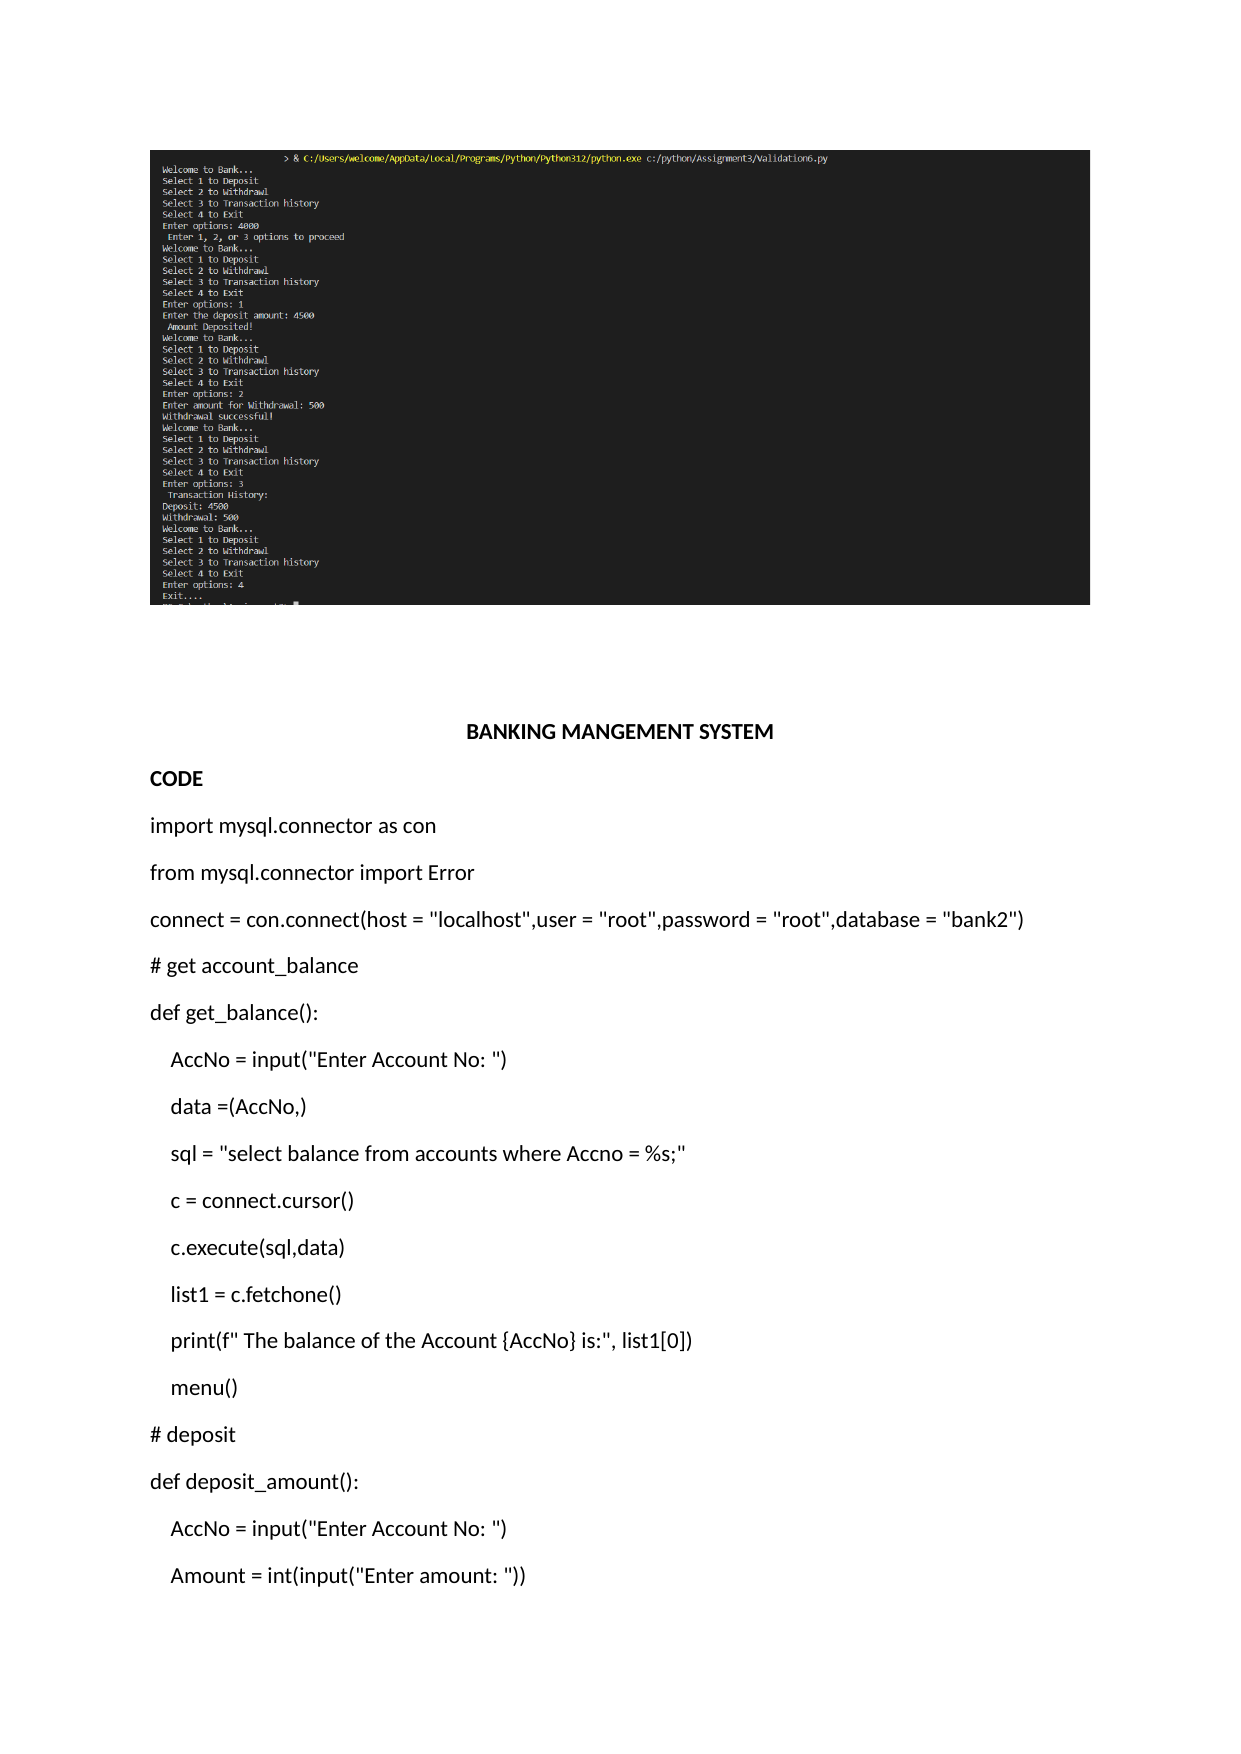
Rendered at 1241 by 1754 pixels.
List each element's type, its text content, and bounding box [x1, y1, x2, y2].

text from mysql.connector import Error [150, 858, 1090, 886]
text def get_balance(): [150, 998, 1090, 1027]
picture [150, 150, 1091, 605]
text CODE [150, 764, 1090, 792]
text BANKING MANGEMENT SYSTEM [150, 717, 1090, 745]
text AccNo = input("Enter Account No: ") [150, 1045, 1090, 1073]
text # deposit [150, 1420, 1090, 1448]
text menu() [150, 1373, 1090, 1402]
text c.execute(sql,data) [150, 1233, 1090, 1261]
text list1 = c.fetchone() [150, 1280, 1090, 1308]
text connect = con.connect(host = "localhost",user = "root",password = "root",database = "bank2") [150, 905, 1090, 933]
text print(f" The balance of the Account {AccNo} is:", list1[0]) [150, 1327, 1090, 1355]
text data =(AccNo,) [150, 1092, 1090, 1120]
text sql = "select balance from accounts where Accno = %s;" [150, 1139, 1090, 1167]
text AccNo = input("Enter Account No: ") [150, 1514, 1090, 1542]
text def deposit_amount(): [150, 1467, 1090, 1495]
text c = connect.cursor() [150, 1186, 1090, 1214]
text import mysql.connector as con [150, 811, 1090, 839]
text Amount = int(input("Enter amount: ")) [150, 1561, 1090, 1589]
text # get account_balance [150, 952, 1090, 980]
